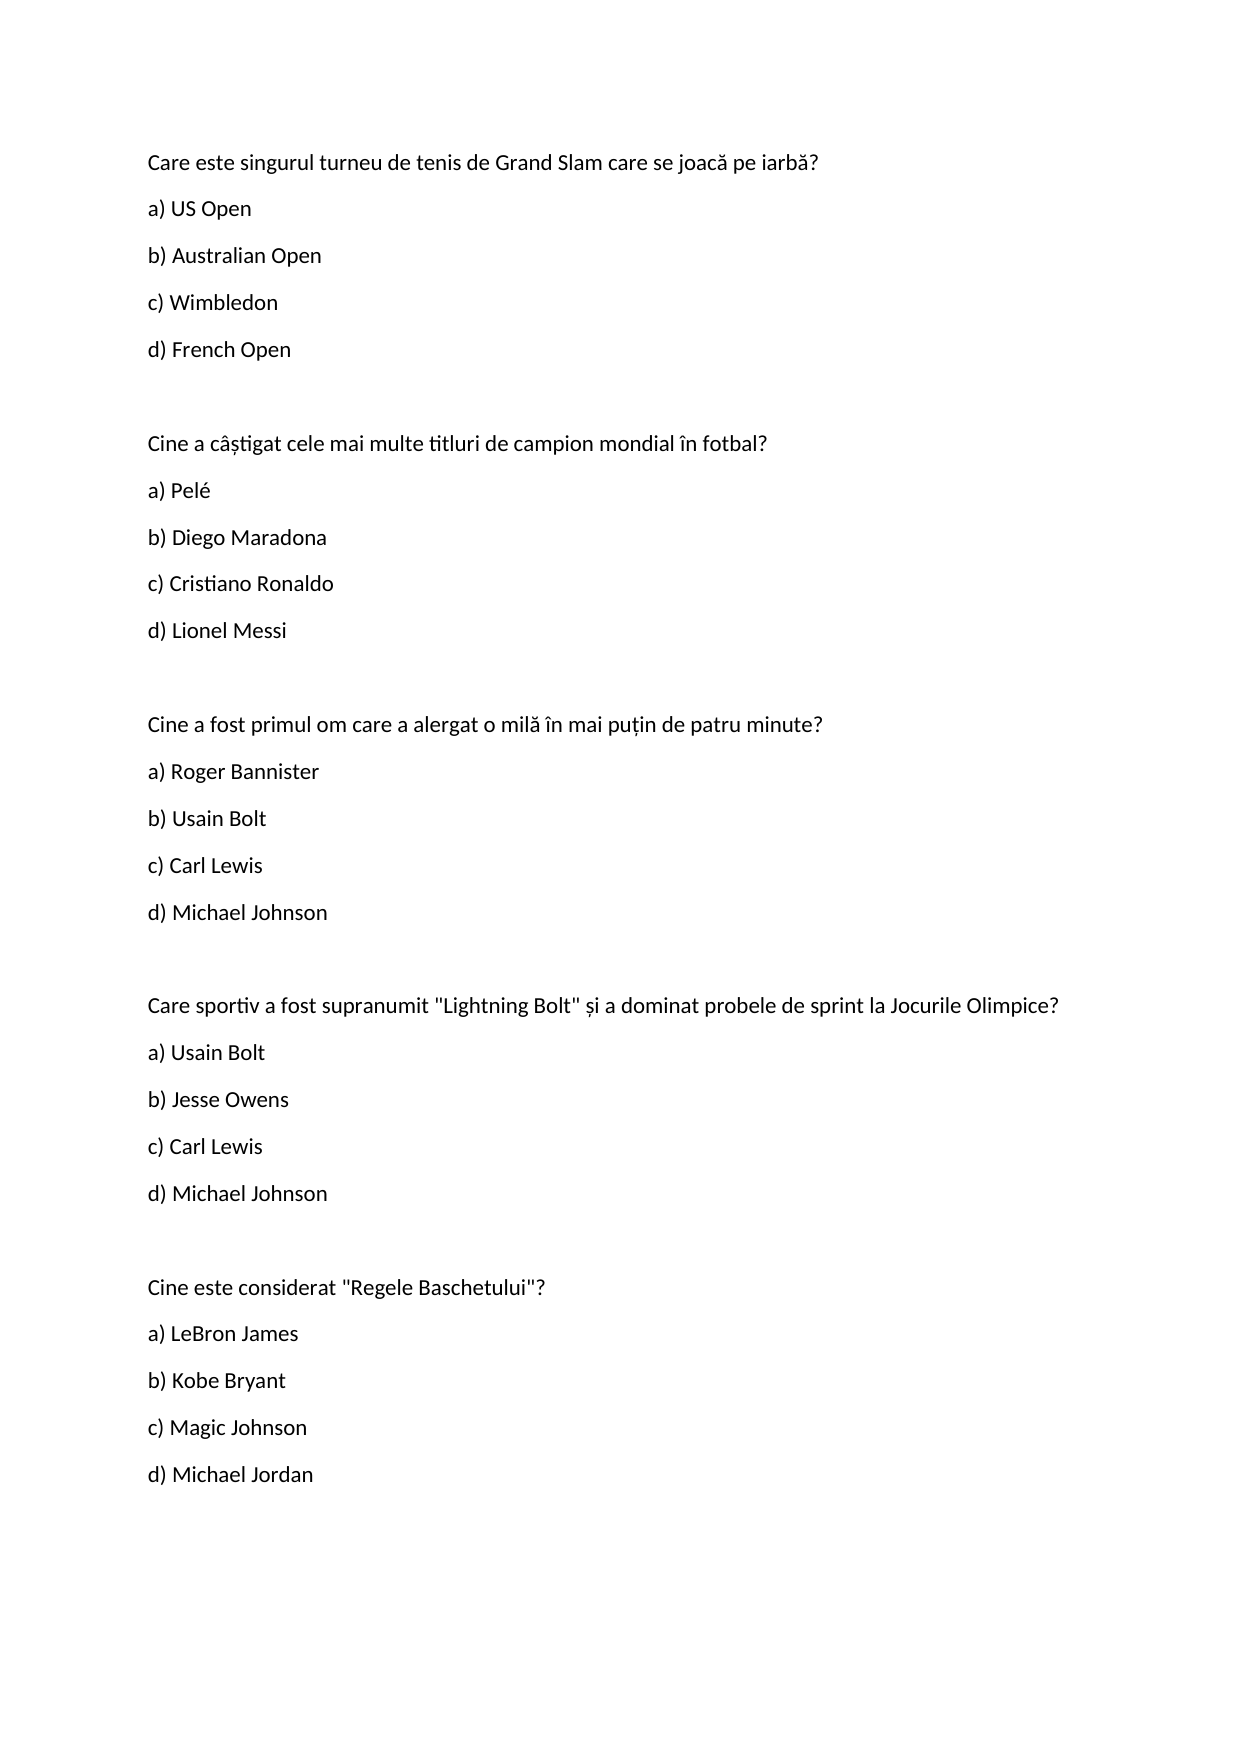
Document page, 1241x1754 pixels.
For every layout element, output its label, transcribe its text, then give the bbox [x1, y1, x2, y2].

text a) US Open [148, 194, 1093, 222]
text d) Lionel Messi [148, 616, 1093, 644]
text Care este singurul turneu de tenis de Grand Slam care se joacă pe iarbă? [148, 148, 1093, 176]
text b) Usain Bolt [148, 804, 1093, 832]
text Cine a câștigat cele mai multe titluri de campion mondial în fotbal? [148, 429, 1093, 457]
text b) Kobe Bryant [148, 1366, 1093, 1394]
text a) Usain Bolt [148, 1038, 1093, 1066]
text a) LeBron James [148, 1319, 1093, 1347]
text b) Jesse Owens [148, 1085, 1093, 1113]
text c) Carl Lewis [148, 1132, 1093, 1160]
text Care sportiv a fost supranumit "Lightning Bolt" și a dominat probele de sprint la Jocurile Olimpice? [148, 991, 1093, 1019]
text b) Australian Open [148, 241, 1093, 269]
text d) Michael Johnson [148, 1179, 1093, 1207]
text d) Michael Jordan [148, 1460, 1093, 1488]
text d) French Open [148, 335, 1093, 363]
text Cine a fost primul om care a alergat o milă în mai puțin de patru minute? [148, 710, 1093, 738]
text a) Roger Bannister [148, 757, 1093, 785]
text Cine este considerat "Regele Baschetului"? [148, 1273, 1093, 1301]
text c) Carl Lewis [148, 851, 1093, 879]
text c) Magic Johnson [148, 1413, 1093, 1441]
text b) Diego Maradona [148, 523, 1093, 551]
text c) Wimbledon [148, 288, 1093, 316]
text c) Cristiano Ronaldo [148, 569, 1093, 597]
text d) Michael Johnson [148, 898, 1093, 926]
text a) Pelé [148, 476, 1093, 504]
